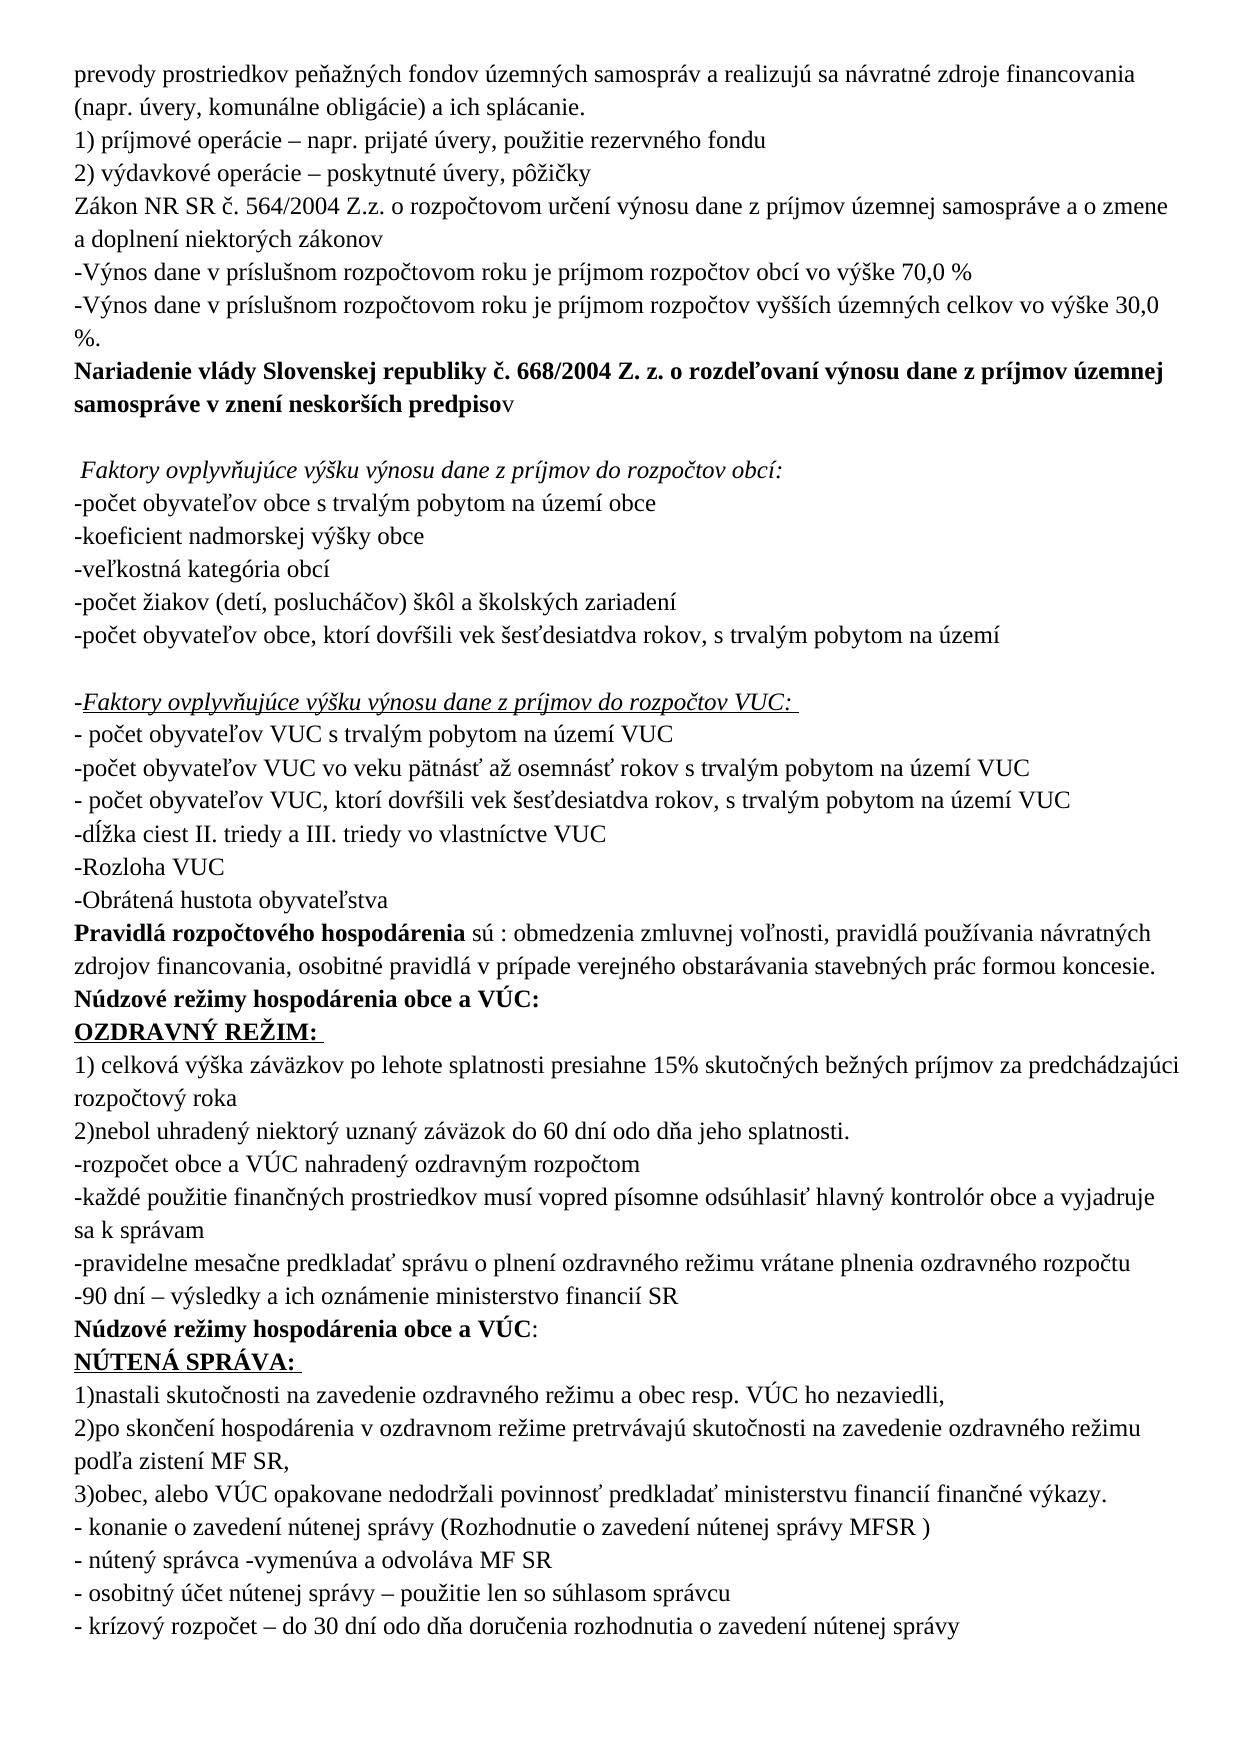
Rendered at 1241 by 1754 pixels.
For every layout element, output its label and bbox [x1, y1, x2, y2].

text [74, 59, 1181, 1640]
